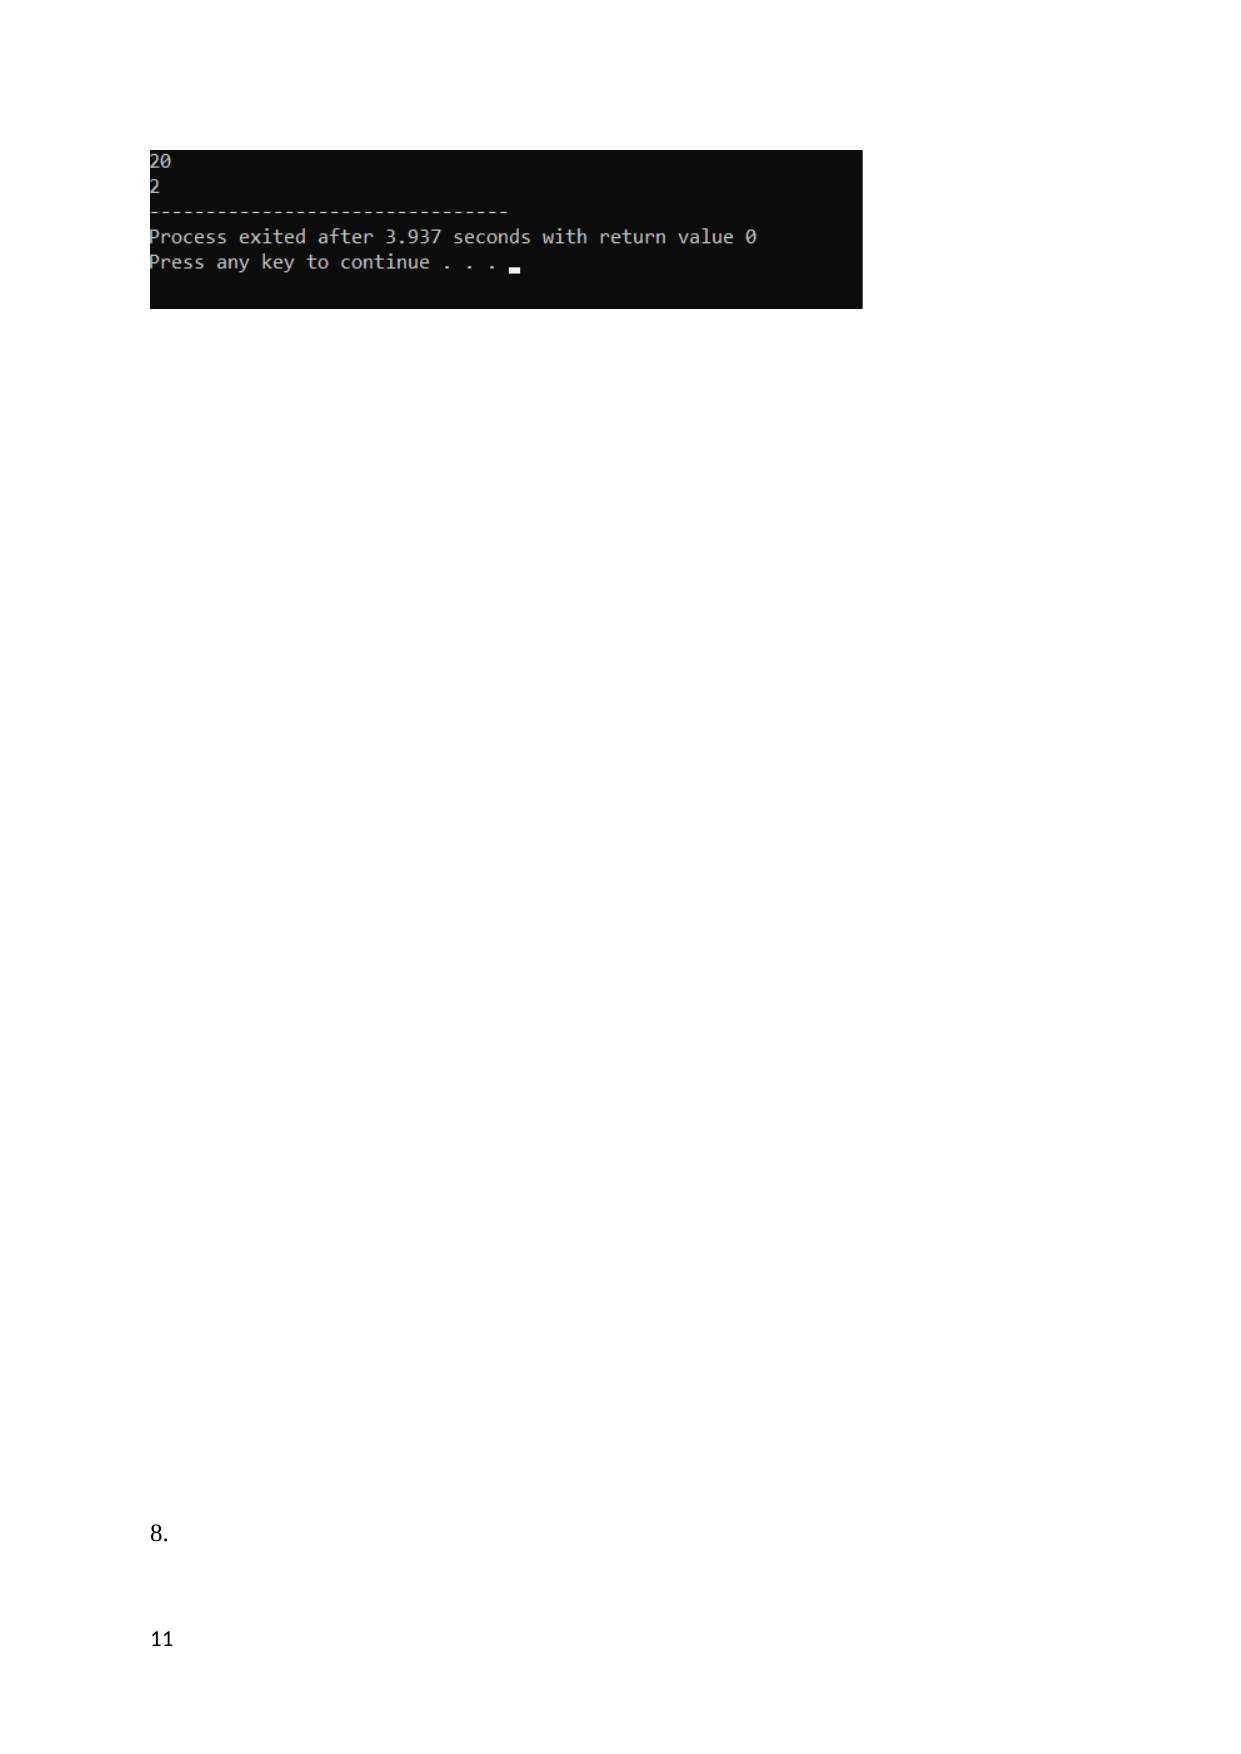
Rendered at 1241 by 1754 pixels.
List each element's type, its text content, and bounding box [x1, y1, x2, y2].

picture [150, 150, 863, 309]
text 8. [150, 1518, 1090, 1547]
